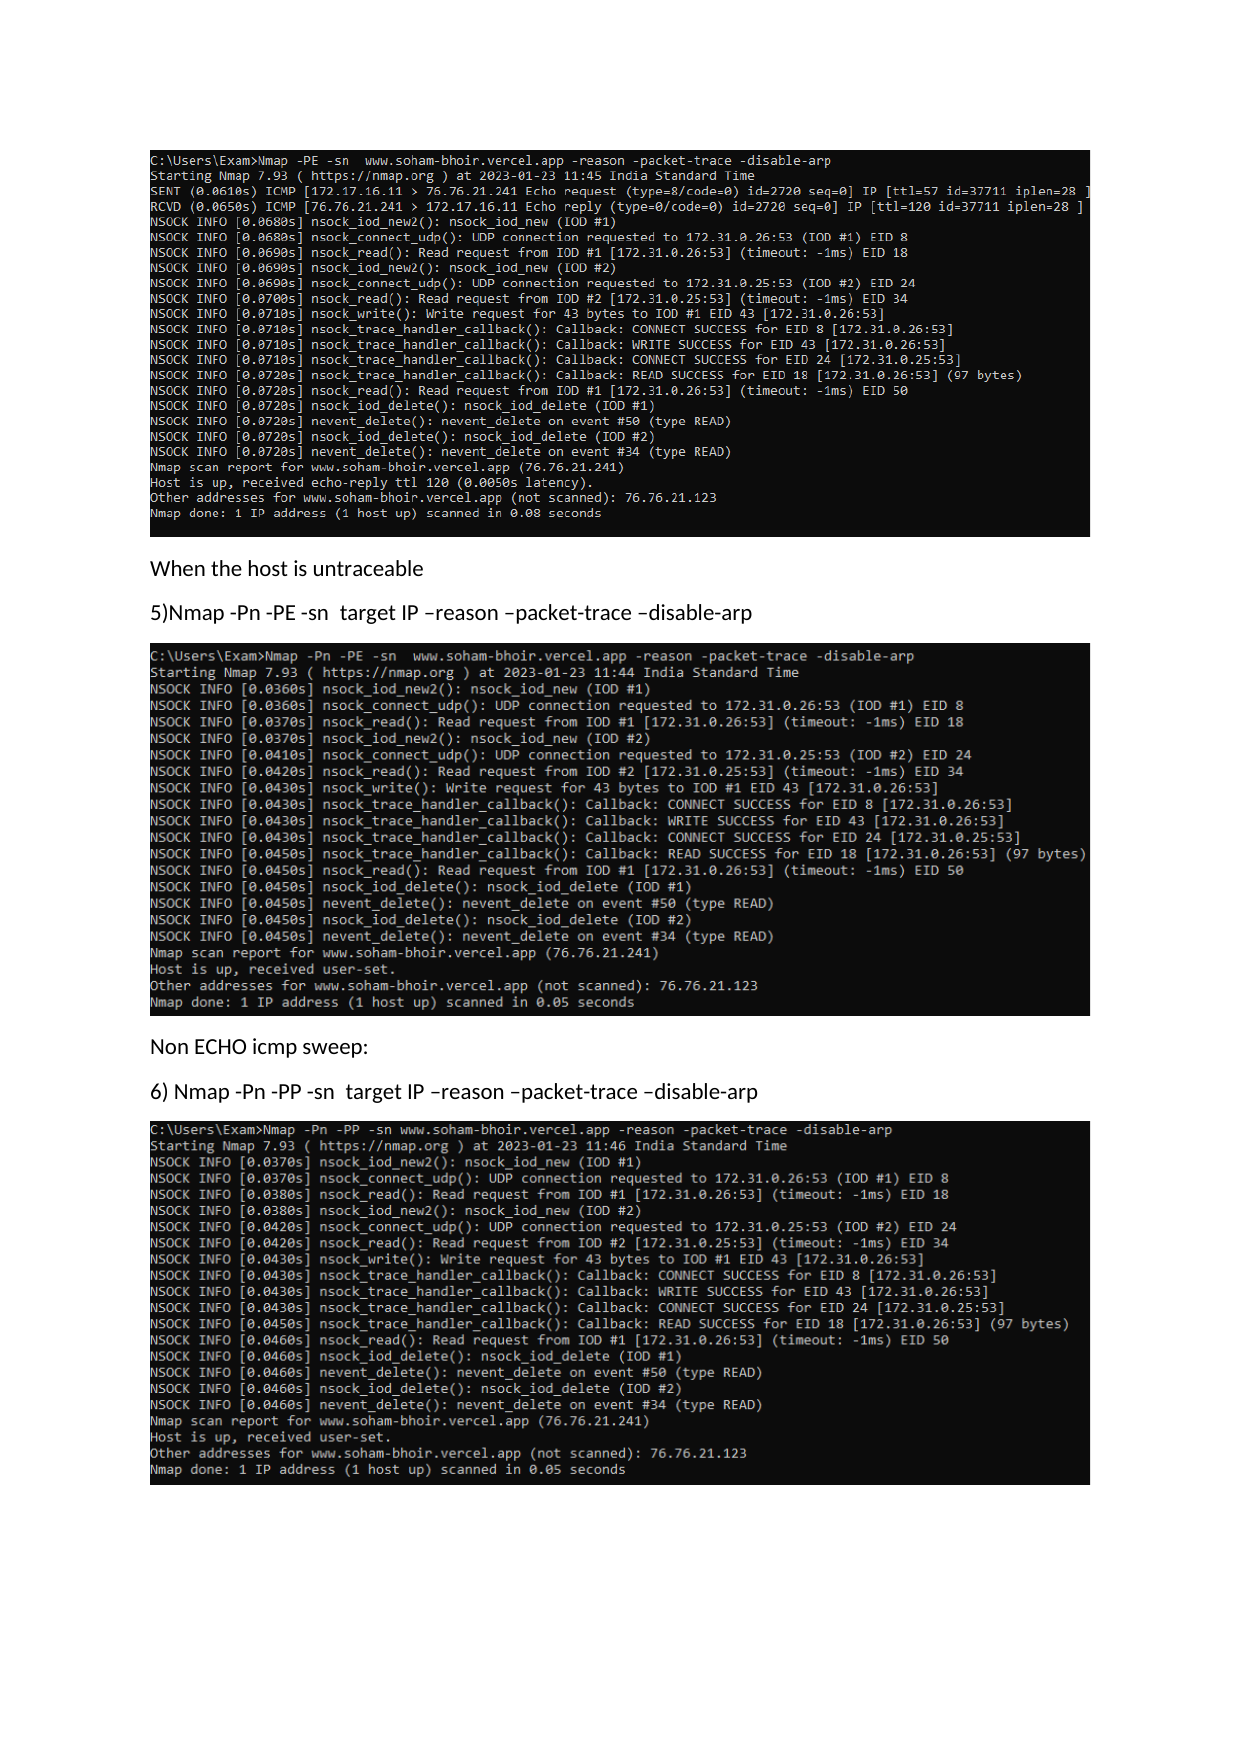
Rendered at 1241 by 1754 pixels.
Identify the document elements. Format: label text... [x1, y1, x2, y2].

text When the host is untraceable [150, 554, 1090, 582]
text 6) Nmap -Pn -PP -sn target IP –reason –packet-trace –disable-arp [150, 1077, 1090, 1105]
picture [150, 643, 1091, 1016]
picture [150, 1121, 1091, 1485]
picture [150, 150, 1091, 537]
text Non ECHO icmp sweep: [150, 1032, 1090, 1060]
text 5)Nmap -Pn -PE -sn target IP –reason –packet-trace –disable-arp [150, 598, 1090, 626]
